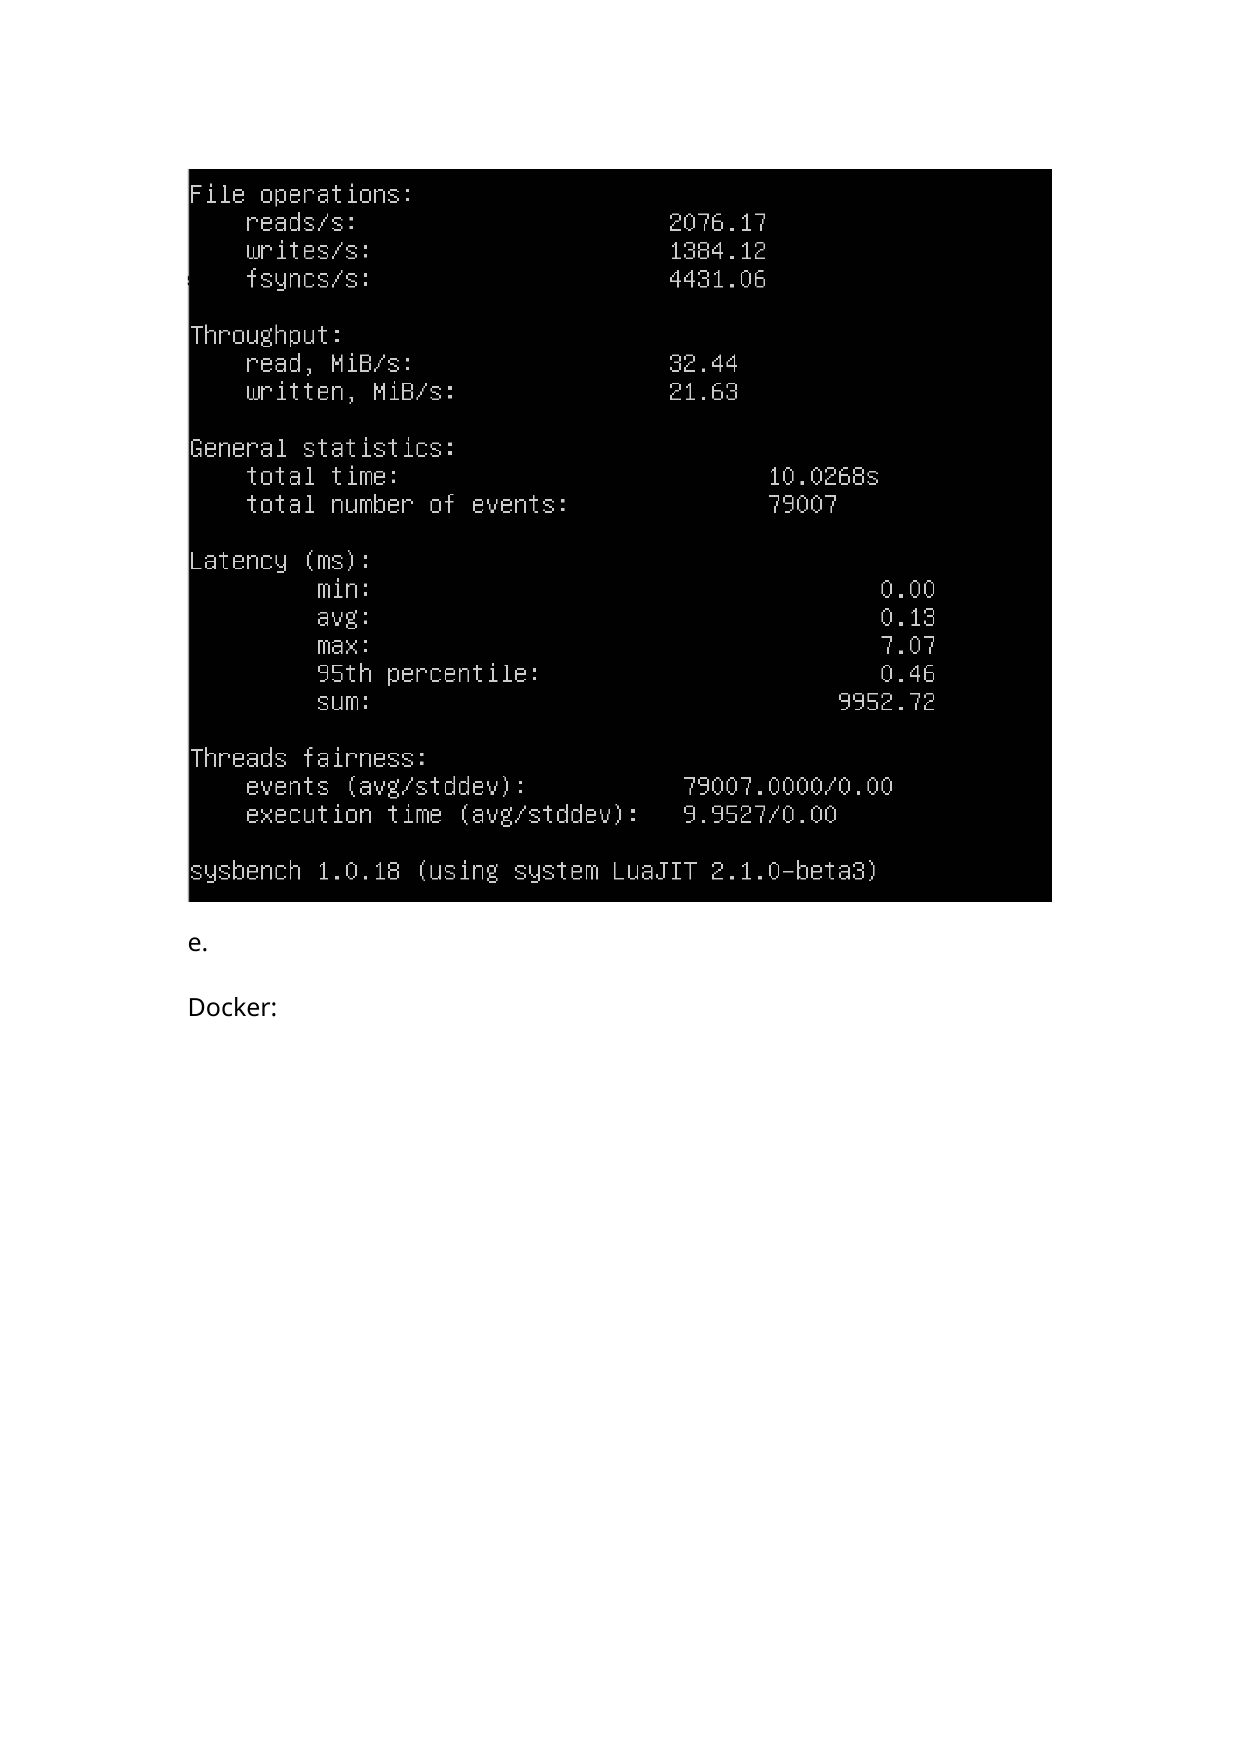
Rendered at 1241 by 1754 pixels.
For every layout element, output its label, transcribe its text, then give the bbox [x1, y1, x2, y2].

text Docker: [187, 974, 1053, 1039]
picture [187, 169, 1052, 902]
text e. [187, 909, 1053, 974]
